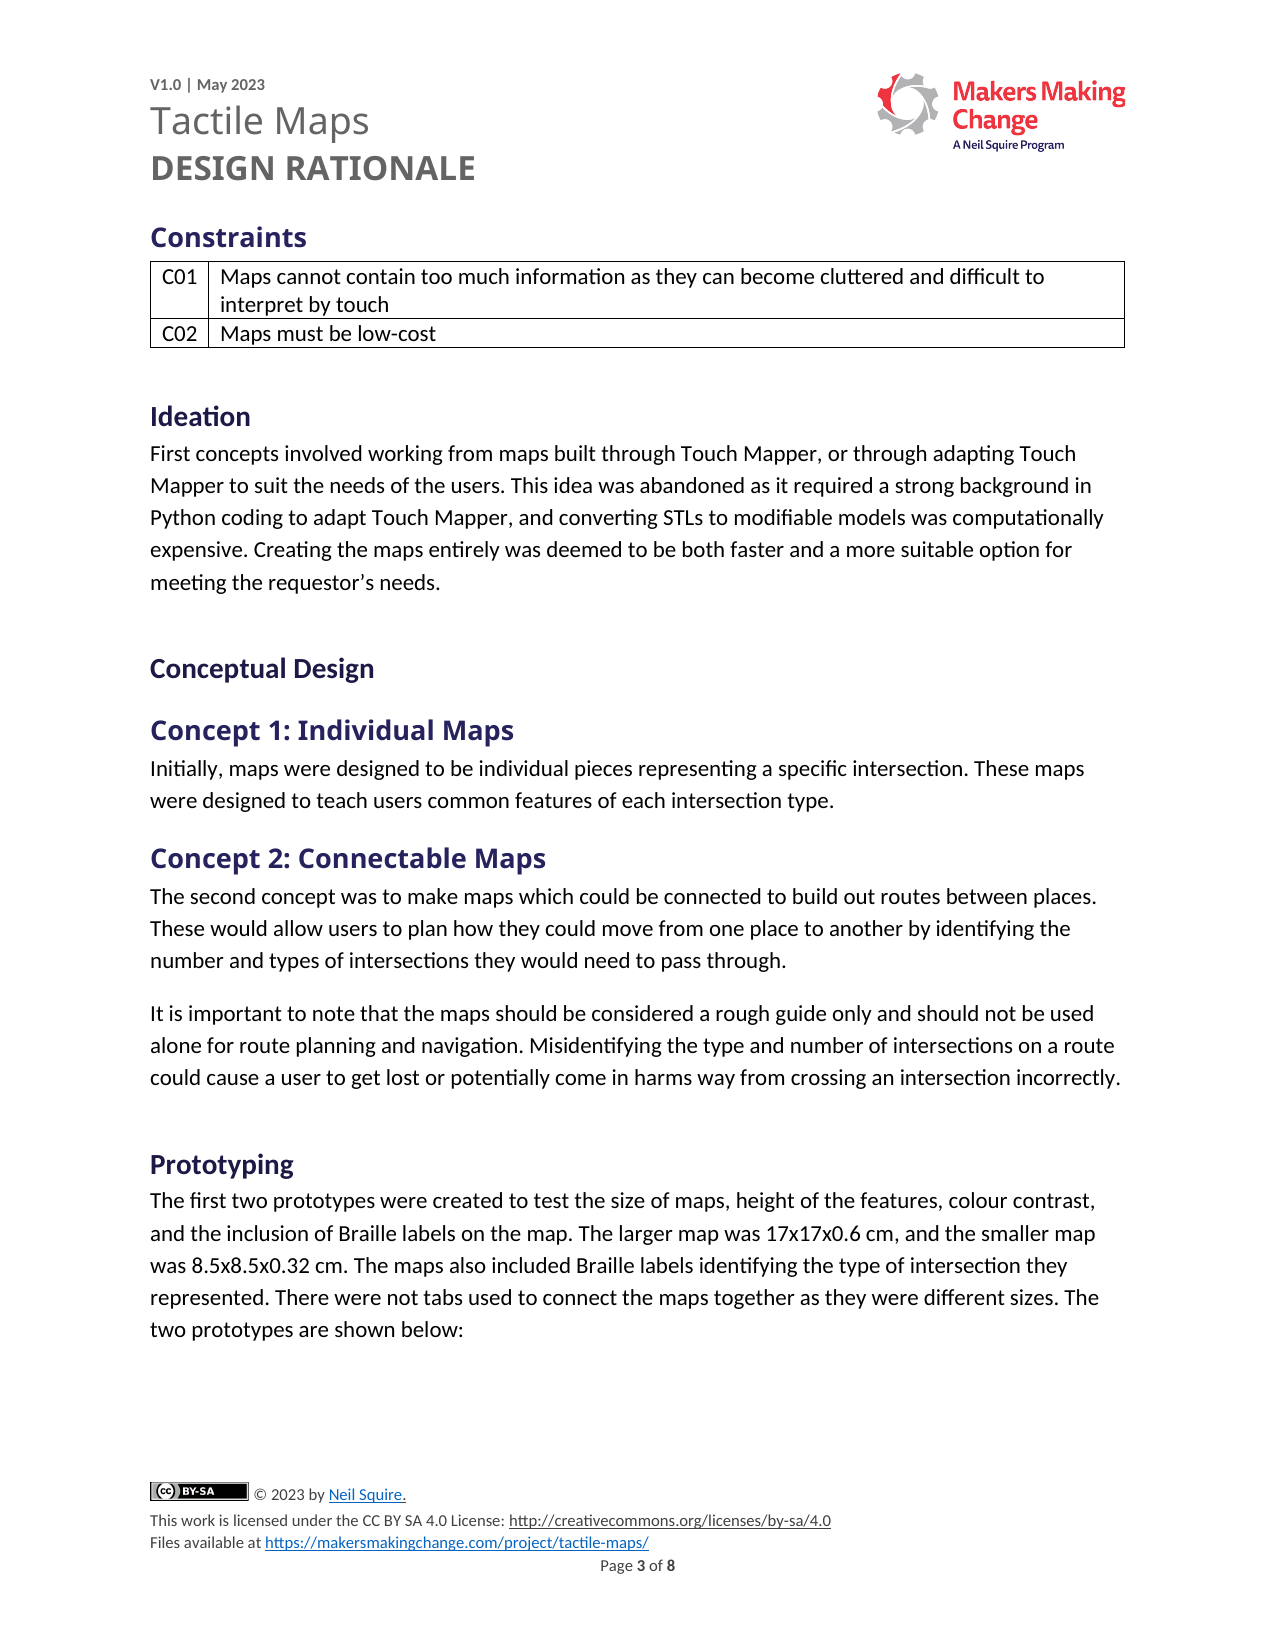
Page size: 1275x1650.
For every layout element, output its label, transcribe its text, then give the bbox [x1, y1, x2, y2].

table_header C01 [151, 262, 208, 318]
table_cell C02 [151, 319, 208, 347]
subtitle Concept 2: Connectable Maps [150, 839, 1125, 876]
text The first two prototypes were created to test the size of maps, height of the features, colour contrast, and the inclusion of Braille labels on the map. The larger map was 17x17x0.6 cm, and the smaller map was 8.5x8.5x0.32 cm. The maps also included Braille labels identifying the type of intersection they represented. There were not tabs used to connect the maps together as they were different sizes. The two prototypes are shown below: [150, 1187, 1125, 1343]
table_cell Maps must be low-cost [209, 319, 1124, 347]
text First concepts involved working from maps built through Touch Mapper, or through adapting Touch Mapper to suit the needs of the users. This idea was abandoned as it required a strong background in Python coding to adapt Touch Mapper, and converting STLs to modifiable models was computationally expensive. Creating the maps entirely was deemed to be both faster and a more suitable option for meeting the requestor’s needs. [150, 439, 1125, 596]
picture [150, 1482, 249, 1501]
subtitle Concept 1: Individual Maps [150, 712, 1125, 749]
picture [877, 73, 1125, 152]
subtitle Constraints [150, 218, 1125, 255]
text Initially, maps were designed to be individual pieces representing a specific intersection. These maps were designed to teach users common features of each intersection type. [150, 754, 1125, 814]
subtitle Ideation [150, 398, 1125, 434]
text It is important to note that the maps should be considered a rough guide only and should not be used alone for route planning and navigation. Misidentifying the type and number of intersections on a route could cause a user to get lost or potentially come in harms way from crossing an intersection incorrectly. [150, 999, 1125, 1092]
table_header Maps cannot contain too much information as they can become cluttered and difficult to interpret by touch [209, 262, 1124, 318]
subtitle Prototyping [150, 1146, 1125, 1181]
text The second concept was to make maps which could be connected to build out routes between places. These would allow users to plan how they could move from one place to another by identifying the number and types of intersections they would need to pass through. [150, 882, 1125, 974]
subtitle Conceptual Design [150, 650, 1125, 686]
